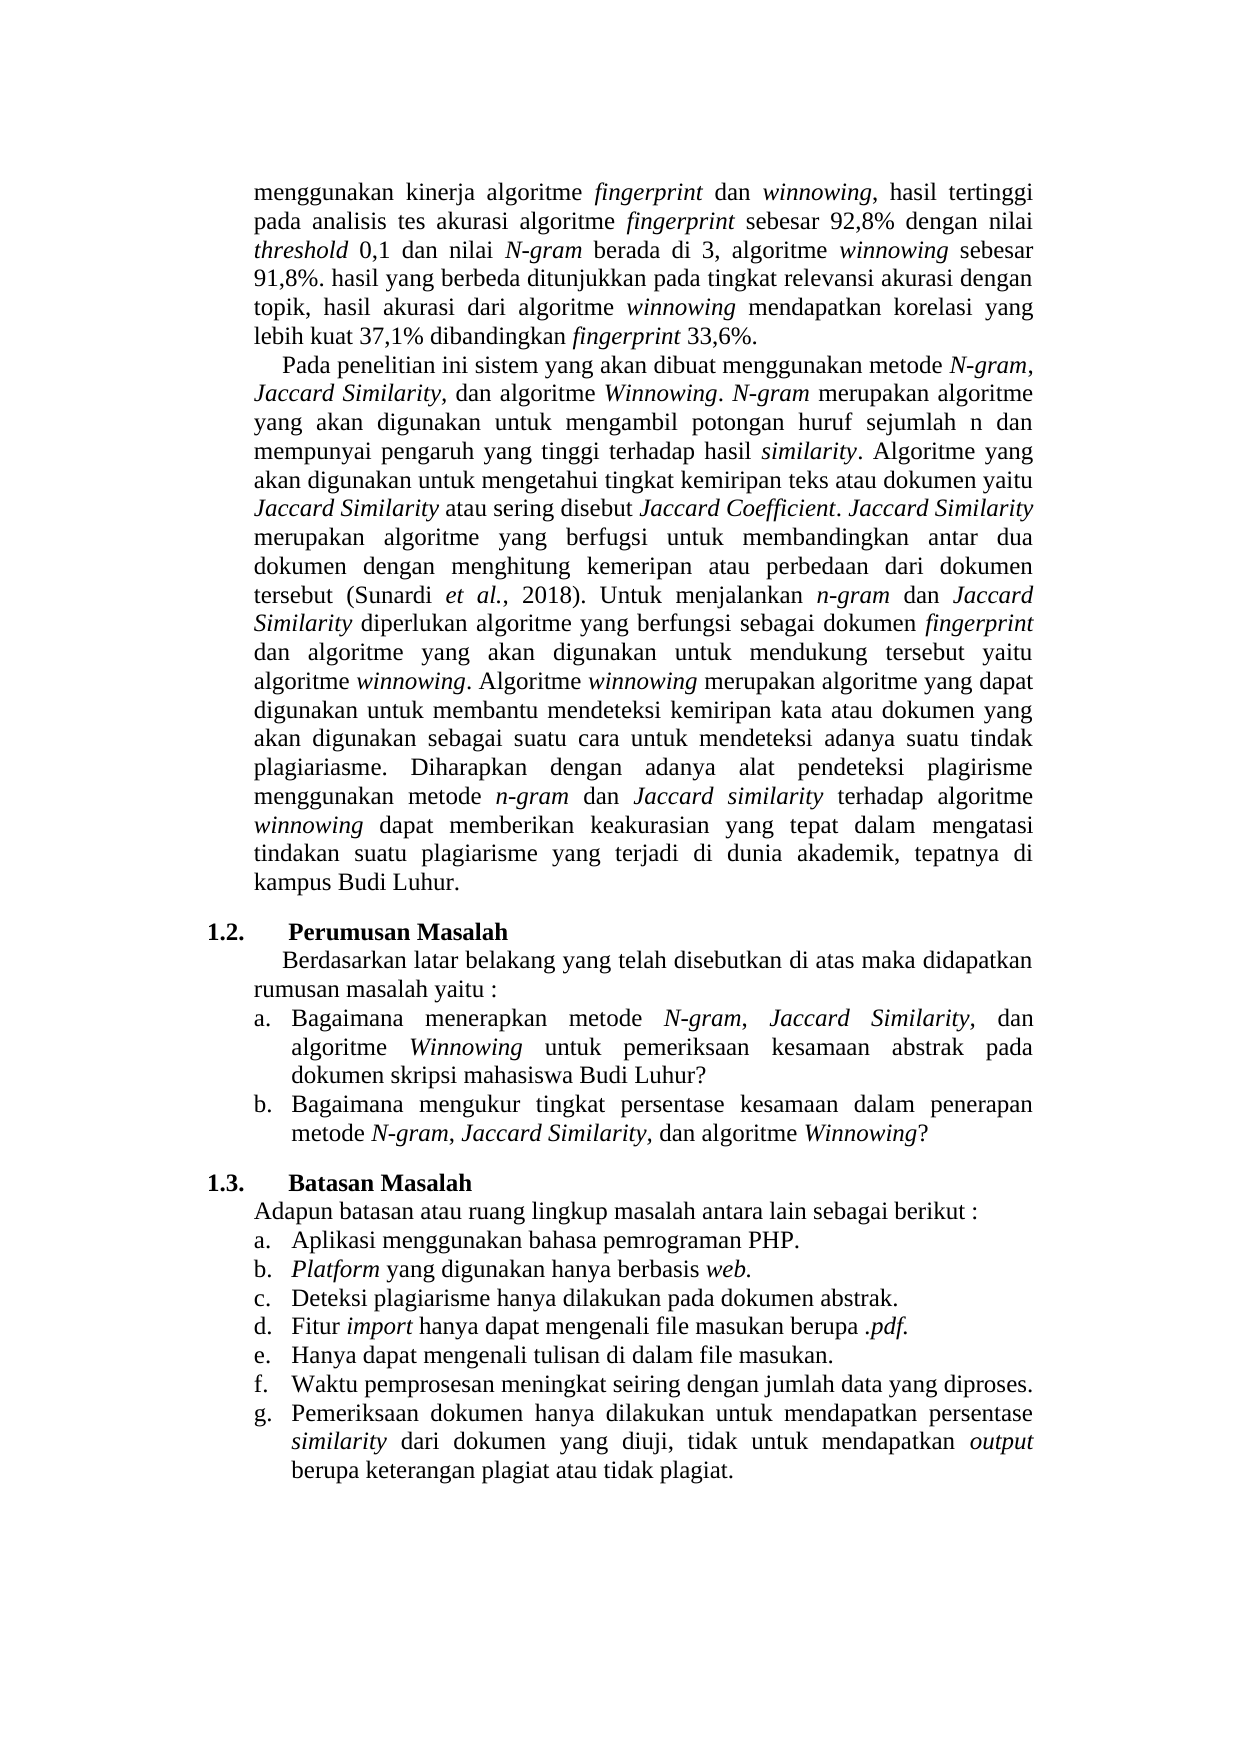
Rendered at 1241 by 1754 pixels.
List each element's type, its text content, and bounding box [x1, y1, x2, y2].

list Aplikasi menggunakan bahasa pemrograman PHP. [254, 1225, 1033, 1254]
list Bagaimana menerapkan metode N-gram, Jaccard Similarity, dan algoritme Winnowing untuk pemeriksaan kesamaan abstrak pada dokumen skripsi mahasiswa Budi Luhur? [254, 1003, 1033, 1089]
text Pada penelitian ini sistem yang akan dibuat menggunakan metode N-gram, Jaccard Similarity, dan algoritme Winnowing. N-gram merupakan algoritme yang akan digunakan untuk mengambil potongan huruf sejumlah n dan mempunyai pengaruh yang tinggi terhadap hasil similarity. Algoritme yang akan digunakan untuk mengetahui tingkat kemiripan teks atau dokumen yaitu Jaccard Similarity atau sering disebut Jaccard Coefficient. Jaccard Similarity merupakan algoritme yang berfugsi untuk membandingkan antar dua dokumen dengan menghitung kemeripan atau perbedaan dari dokumen tersebut (Sunardi et al., 2018). Untuk menjalankan n-gram dan Jaccard Similarity diperlukan algoritme yang berfungsi sebagai dokumen fingerprint dan algoritme yang akan digunakan untuk mendukung tersebut yaitu algoritme winnowing. Algoritme winnowing merupakan algoritme yang dapat digunakan untuk membantu mendeteksi kemiripan kata atau dokumen yang akan digunakan sebagai suatu cara untuk mendeteksi adanya suatu tindak plagiariasme. Diharapkan dengan adanya alat pendeteksi plagirisme menggunakan metode n-gram dan Jaccard similarity terhadap algoritme winnowing dapat memberikan keakurasian yang tepat dalam mengatasi tindakan suatu plagiarisme yang terjadi di dunia akademik, tepatnya di kampus Budi Luhur. [254, 350, 1033, 896]
list Platform yang digunakan hanya berbasis web. [254, 1254, 1033, 1283]
list Waktu pemprosesan meningkat seiring dengan jumlah data yang diproses. [254, 1369, 1033, 1398]
subtitle Batasan Masalah [207, 1168, 1033, 1196]
list Bagaimana mengukur tingkat persentase kesamaan dalam penerapan metode N-gram, Jaccard Similarity, dan algoritme Winnowing? [254, 1089, 1033, 1147]
text Adapun batasan atau ruang lingkup masalah antara lain sebagai berikut : [254, 1196, 1033, 1225]
subtitle Perumusan Masalah [207, 917, 1033, 946]
list Hanya dapat mengenali tulisan di dalam file masukan. [254, 1340, 1033, 1369]
list Pemeriksaan dokumen hanya dilakukan untuk mendapatkan persentase similarity dari dokumen yang diuji, tidak untuk mendapatkan output berupa keterangan plagiat atau tidak plagiat. [254, 1398, 1033, 1484]
list Fitur import hanya dapat mengenali file masukan berupa .pdf. [254, 1311, 1033, 1340]
text Berdasarkan latar belakang yang telah disebutkan di atas maka didapatkan rumusan masalah yaitu : [254, 946, 1033, 1003]
list Deteksi plagiarisme hanya dilakukan pada dokumen abstrak. [254, 1283, 1033, 1311]
